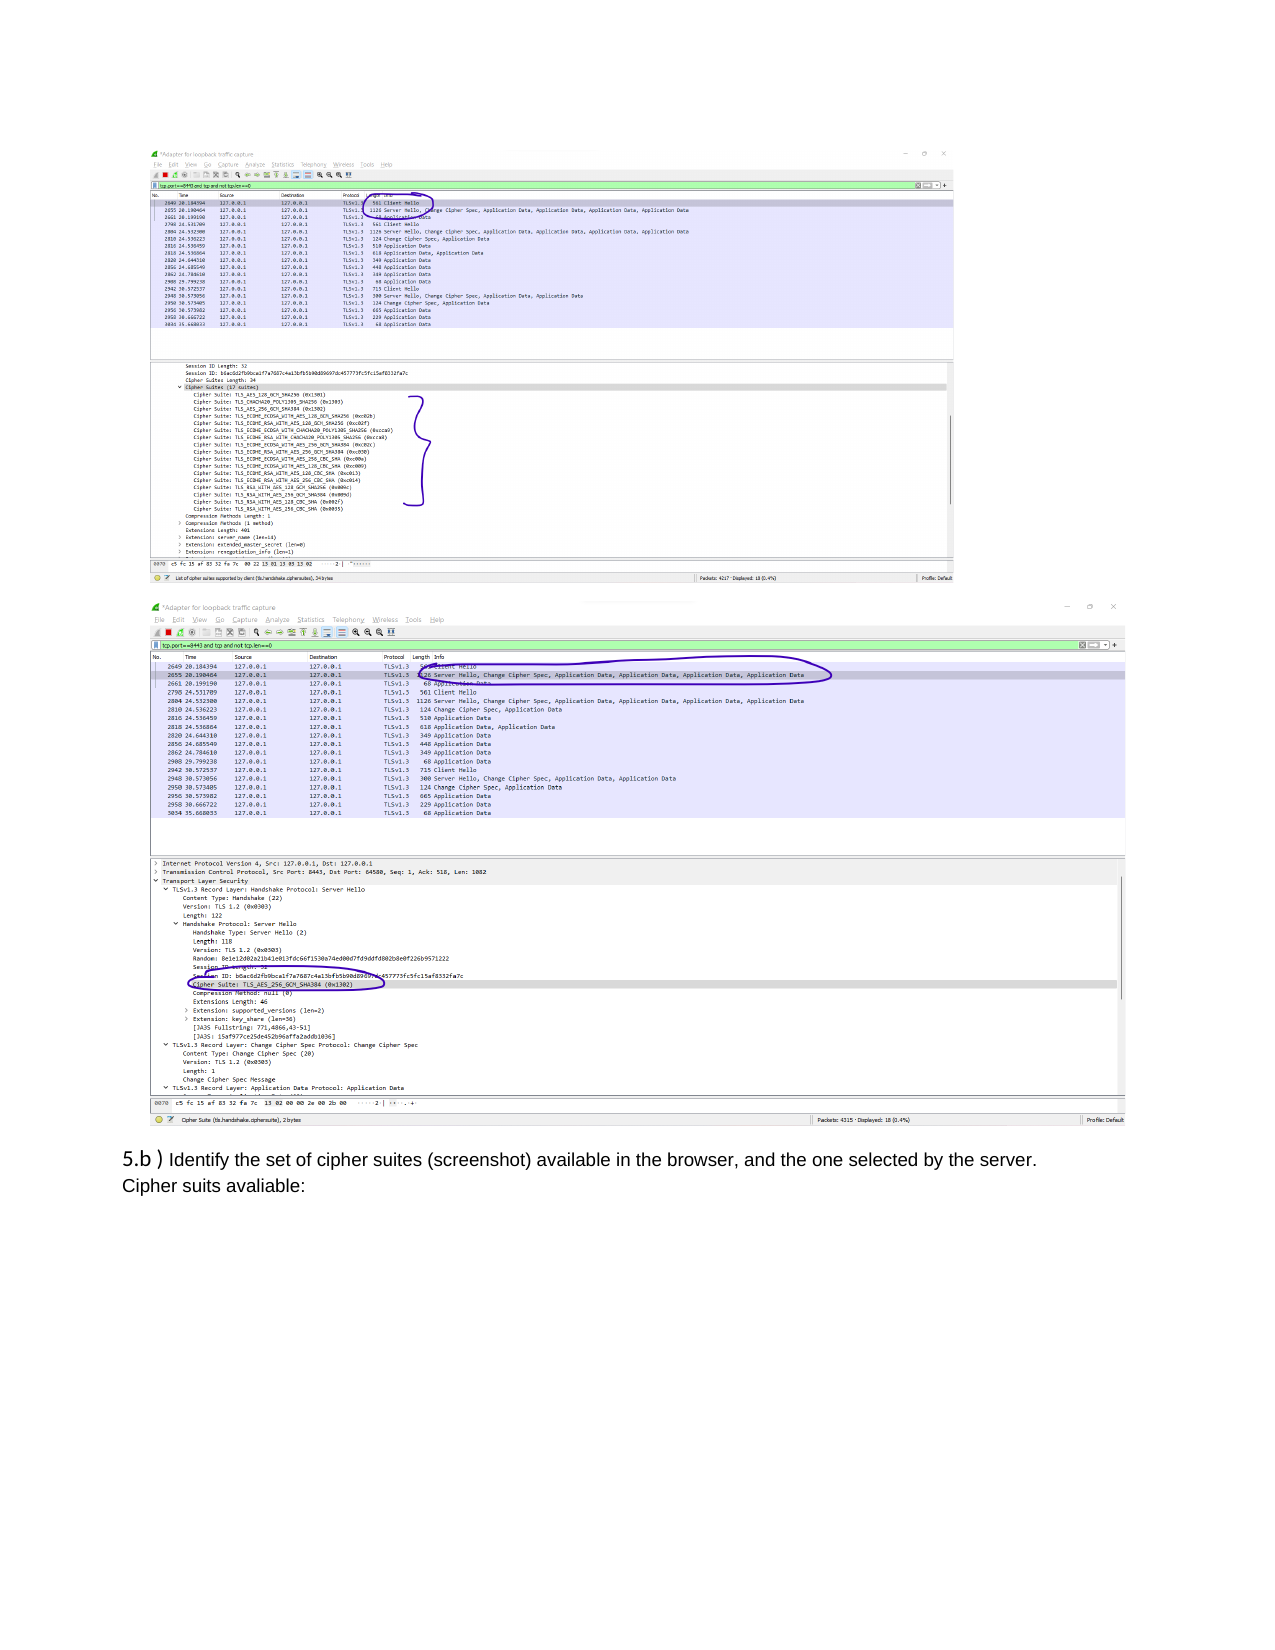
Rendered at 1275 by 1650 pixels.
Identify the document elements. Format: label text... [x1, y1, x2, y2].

list 5.b ) Identify the set of cipher suites (screenshot) available in the browser, and the one selected by the server. [122, 1144, 1125, 1173]
picture [150, 150, 954, 583]
picture [150, 601, 1125, 1126]
list Cipher suits avaliable: [122, 1175, 1125, 1196]
